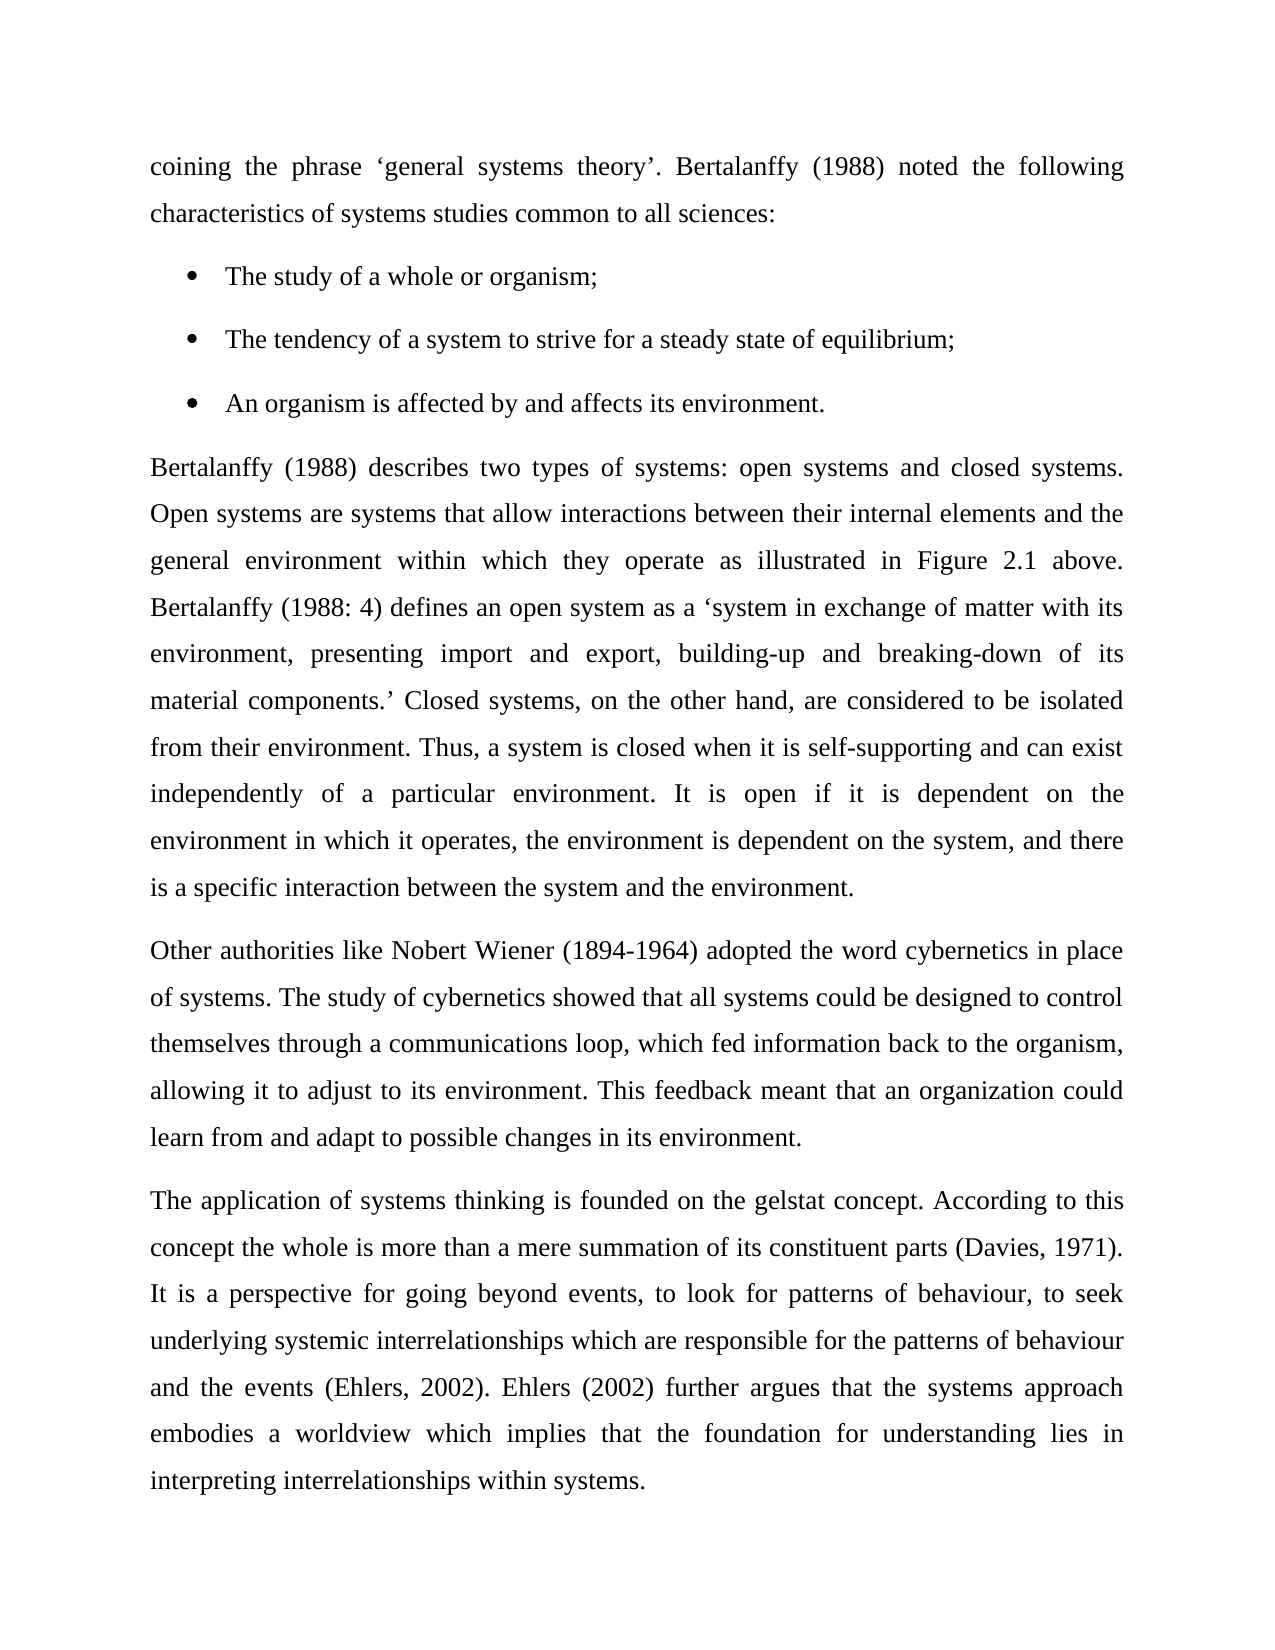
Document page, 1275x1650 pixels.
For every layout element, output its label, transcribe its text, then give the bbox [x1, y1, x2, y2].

list The tendency of a system to strive for a steady state of equilibrium; [187, 323, 1125, 355]
list An organism is affected by and affects its environment. [187, 387, 1125, 418]
text The application of systems thinking is founded on the gelstat concept. According to this concept the whole is more than a mere summation of its constituent parts (Davies, 1971). It is a perspective for going beyond events, to look for patterns of behaviour, to seek underlying systemic interrelationships which are responsible for the patterns of behaviour and the events (Ehlers, 2002). Ehlers (2002) further argues that the systems approach embodies a worldview which implies that the foundation for understanding lies in interpreting interrelationships within systems. [150, 1184, 1125, 1495]
text Bertalanffy (1988) describes two types of systems: open systems and closed systems. Open systems are systems that allow interactions between their internal elements and the general environment within which they operate as illustrated in Figure 2.1 above. Bertalanffy (1988: 4) defines an open system as a ‘system in exchange of matter with its environment, presenting import and export, building-up and breaking-down of its material components.’ Closed systems, on the other hand, are considered to be isolated from their environment. Thus, a system is closed when it is self-supporting and can exist independently of a particular environment. It is open if it is dependent on the environment in which it operates, the environment is dependent on the system, and there is a specific interaction between the system and the environment. [150, 451, 1125, 902]
text Other authorities like Nobert Wiener (1894-1964) adopted the word cybernetics in place of systems. The study of cybernetics showed that all systems could be designed to control themselves through a communications loop, which fed information back to the organism, allowing it to adjust to its environment. This feedback meant that an organization could learn from and adapt to possible changes in its environment. [150, 934, 1125, 1152]
list The study of a whole or organism; [187, 260, 1125, 291]
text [150, 150, 1125, 228]
